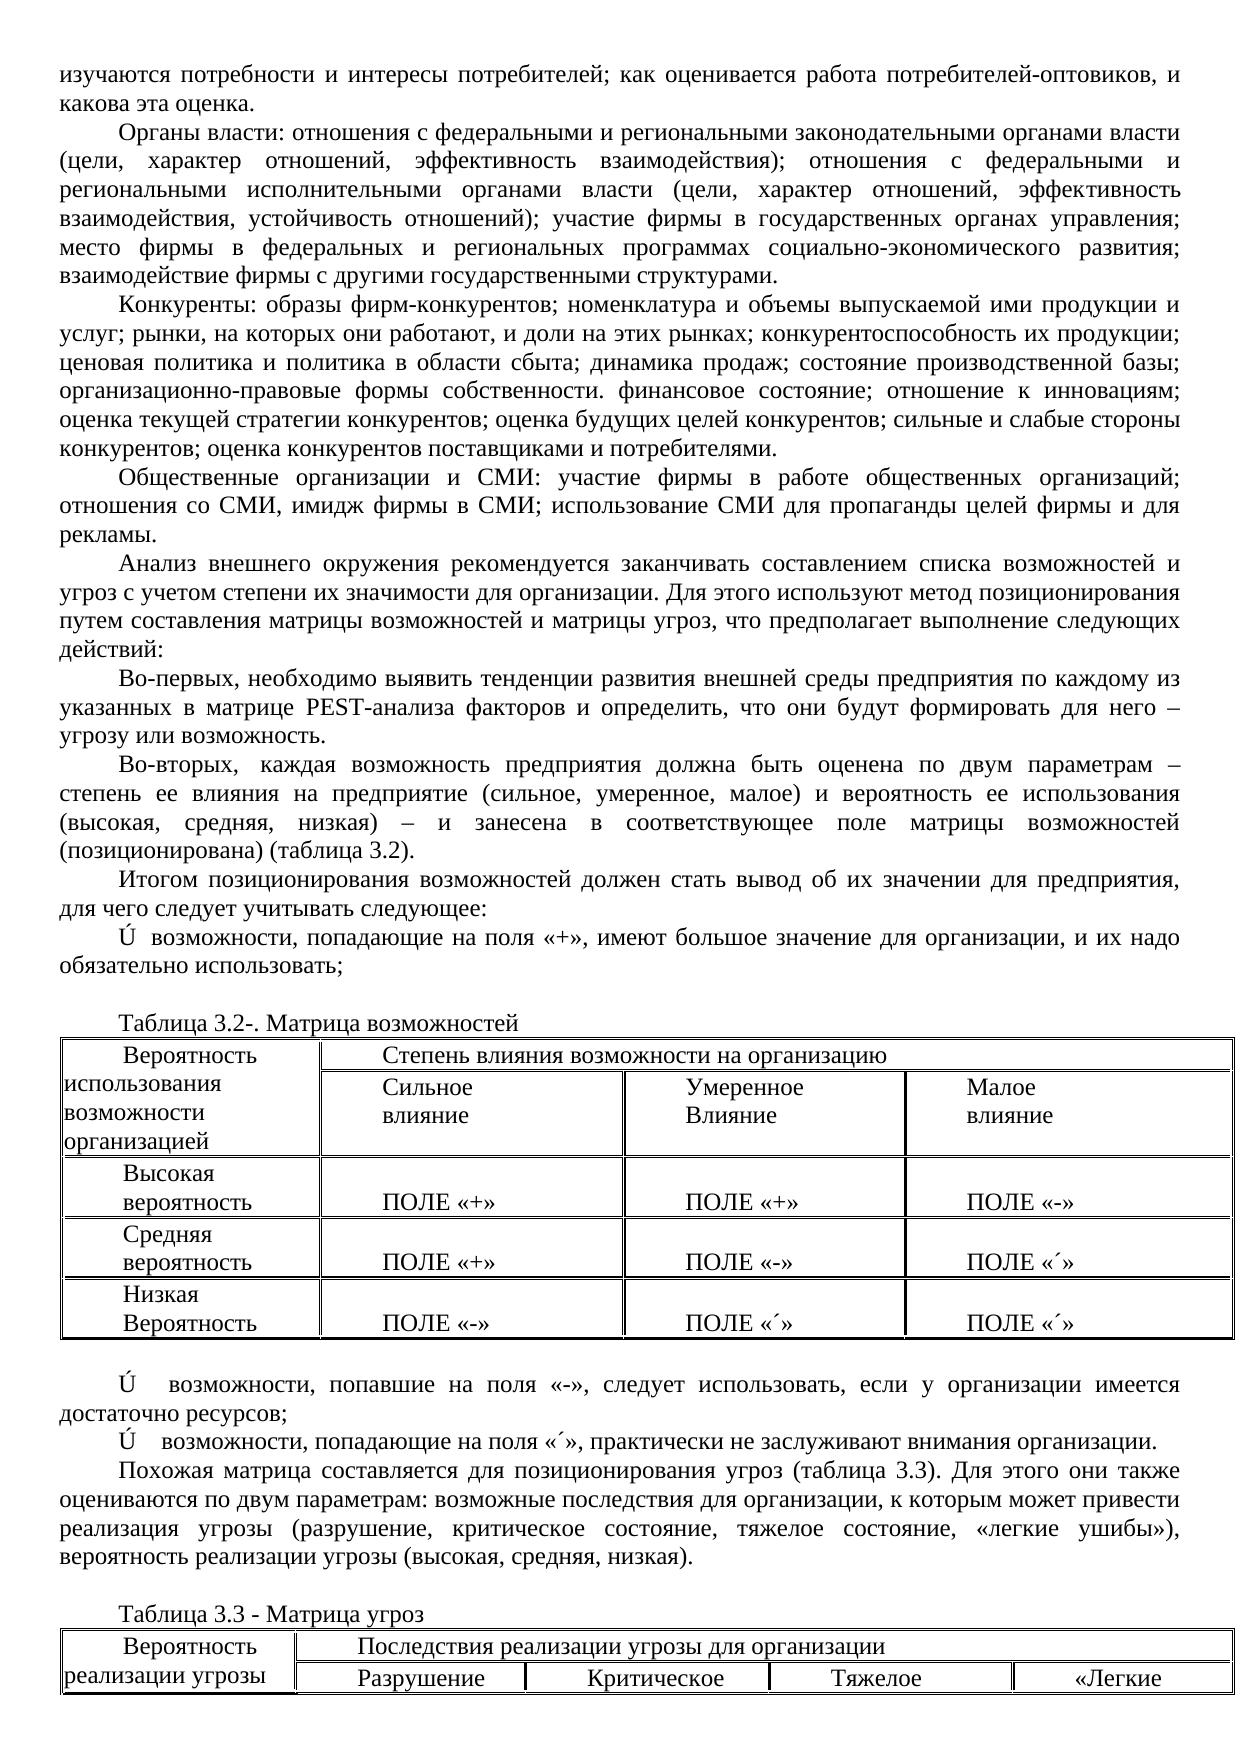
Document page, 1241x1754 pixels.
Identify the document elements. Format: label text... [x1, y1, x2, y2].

table_cell ПОЛЕ «´» [905, 1276, 1232, 1337]
text Ú возможности, попавшие на поля «-», следует использовать, если у организации имеется достаточно ресурсов; [59, 1369, 1181, 1426]
table_cell ПОЛЕ «+» [322, 1158, 622, 1216]
table_cell «Легкие ушибы» [1013, 1660, 1233, 1692]
table_cell Умеренное Влияние [626, 1072, 904, 1155]
text Во-вторых, каждая возможность предприятия должна быть оценена по двум параметрам – степень ее влияния на предприятие (сильное, умеренное, малое) и вероятность ее использования (высокая, средняя, низкая) – и занесена в соответствующее поле матрицы возможностей (позиционирована) (таблица 3.2). [59, 749, 1181, 864]
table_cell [525, 1663, 769, 1692]
table_cell ПОЛЕ «´» [624, 1280, 905, 1337]
text Итогом позиционирования возможностей должен стать вывод об их значении для предприятия, для чего следует учитывать следующее: [59, 864, 1181, 922]
table_cell Малое влияние [907, 1069, 1232, 1155]
table_cell Разрушение [296, 1663, 525, 1692]
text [59, 59, 1181, 117]
text Таблица 3.3 - Матрица угроз [59, 1599, 1181, 1628]
table_cell Тяжелое состояние [769, 1661, 1013, 1692]
text Анализ внешнего окружения рекомендуется заканчивать составлением списка возможностей и угроз с учетом степени их значимости для организации. Для этого используют метод позиционирования путем составления матрицы возможностей и матрицы угроз, что предполагает выполнение следующих действий: [59, 548, 1181, 663]
table_cell ПОЛЕ «-» [321, 1276, 624, 1337]
text Таблица 3.2-. Матрица возможностей [59, 1008, 1181, 1037]
table_header Последствия реализации угрозы для организации [296, 1631, 1232, 1660]
table_header Вероятность использования возможности организацией [63, 1040, 321, 1155]
table_cell Высокая вероятность [61, 1155, 321, 1216]
text Ú возможности, попадающие на поля «+», имеют большое значение для организации, и их надо обязательно использовать; [59, 922, 1181, 979]
text Общественные организации и СМИ: участие фирмы в работе общественных организаций; отношения со СМИ, имидж фирмы в СМИ; использование СМИ для пропаганды целей фирмы и для рекламы. [59, 462, 1181, 548]
text Конкуренты: образы фирм-конкурентов; номенклатура и объемы выпускаемой ими продукции и услуг; рынки, на которых они работают, и доли на этих рынках; конкурентоспособность их продукции; ценовая политика и политика в области сбыта; динамика продаж; состояние производственной базы; организационно-правовые формы собственности. финансовое состояние; отношение к инновациям; оценка текущей стратегии конкурентов; оценка будущих целей конкурентов; сильные и слабые стороны конкурентов; оценка конкурентов поставщиками и потребителями. [59, 289, 1181, 462]
table_cell Средняя вероятность [61, 1216, 321, 1276]
table_cell Низкая Вероятность [63, 1276, 321, 1337]
table_cell ПОЛЕ «+» [322, 1219, 622, 1276]
table_cell ПОЛЕ «+» [626, 1158, 904, 1216]
table_cell Сильное влияние [322, 1072, 622, 1155]
table_header Степень влияния возможности на организацию [321, 1040, 1232, 1068]
table_cell ПОЛЕ «-» [905, 1155, 1233, 1216]
text Во-первых, необходимо выявить тенденции развития внешней среды предприятия по каждому из указанных в матрице PEST-анализа факторов и определить, что они будут формировать для него – угрозу или возможность. [59, 663, 1181, 749]
text Ú возможности, попадающие на поля «´», практически не заслуживают внимания организации. [59, 1426, 1181, 1455]
table_cell ПОЛЕ «-» [626, 1219, 904, 1276]
table_cell ПОЛЕ «´» [905, 1216, 1233, 1276]
table_header Вероятность реализации угрозы [63, 1631, 296, 1692]
text Органы власти: отношения с федеральными и региональными законодательными органами власти (цели, характер отношений, эффективность взаимодействия); отношения с федеральными и региональными исполнительными органами власти (цели, характер отношений, эффективность взаимодействия, устойчивость отношений); участие фирмы в государственных органах управления; место фирмы в федеральных и региональных программах социально-экономического развития; взаимодействие фирмы с другими государственными структурами. [59, 117, 1181, 289]
text Похожая матрица составляется для позиционирования угроз (таблица 3.3). Для этого они также оцениваются по двум параметрам: возможные последствия для организации, к которым может привести реализация угрозы (разрушение, критическое состояние, тяжелое состояние, «легкие ушибы»), вероятность реализации угрозы (высокая, средняя, низкая). [59, 1455, 1181, 1570]
